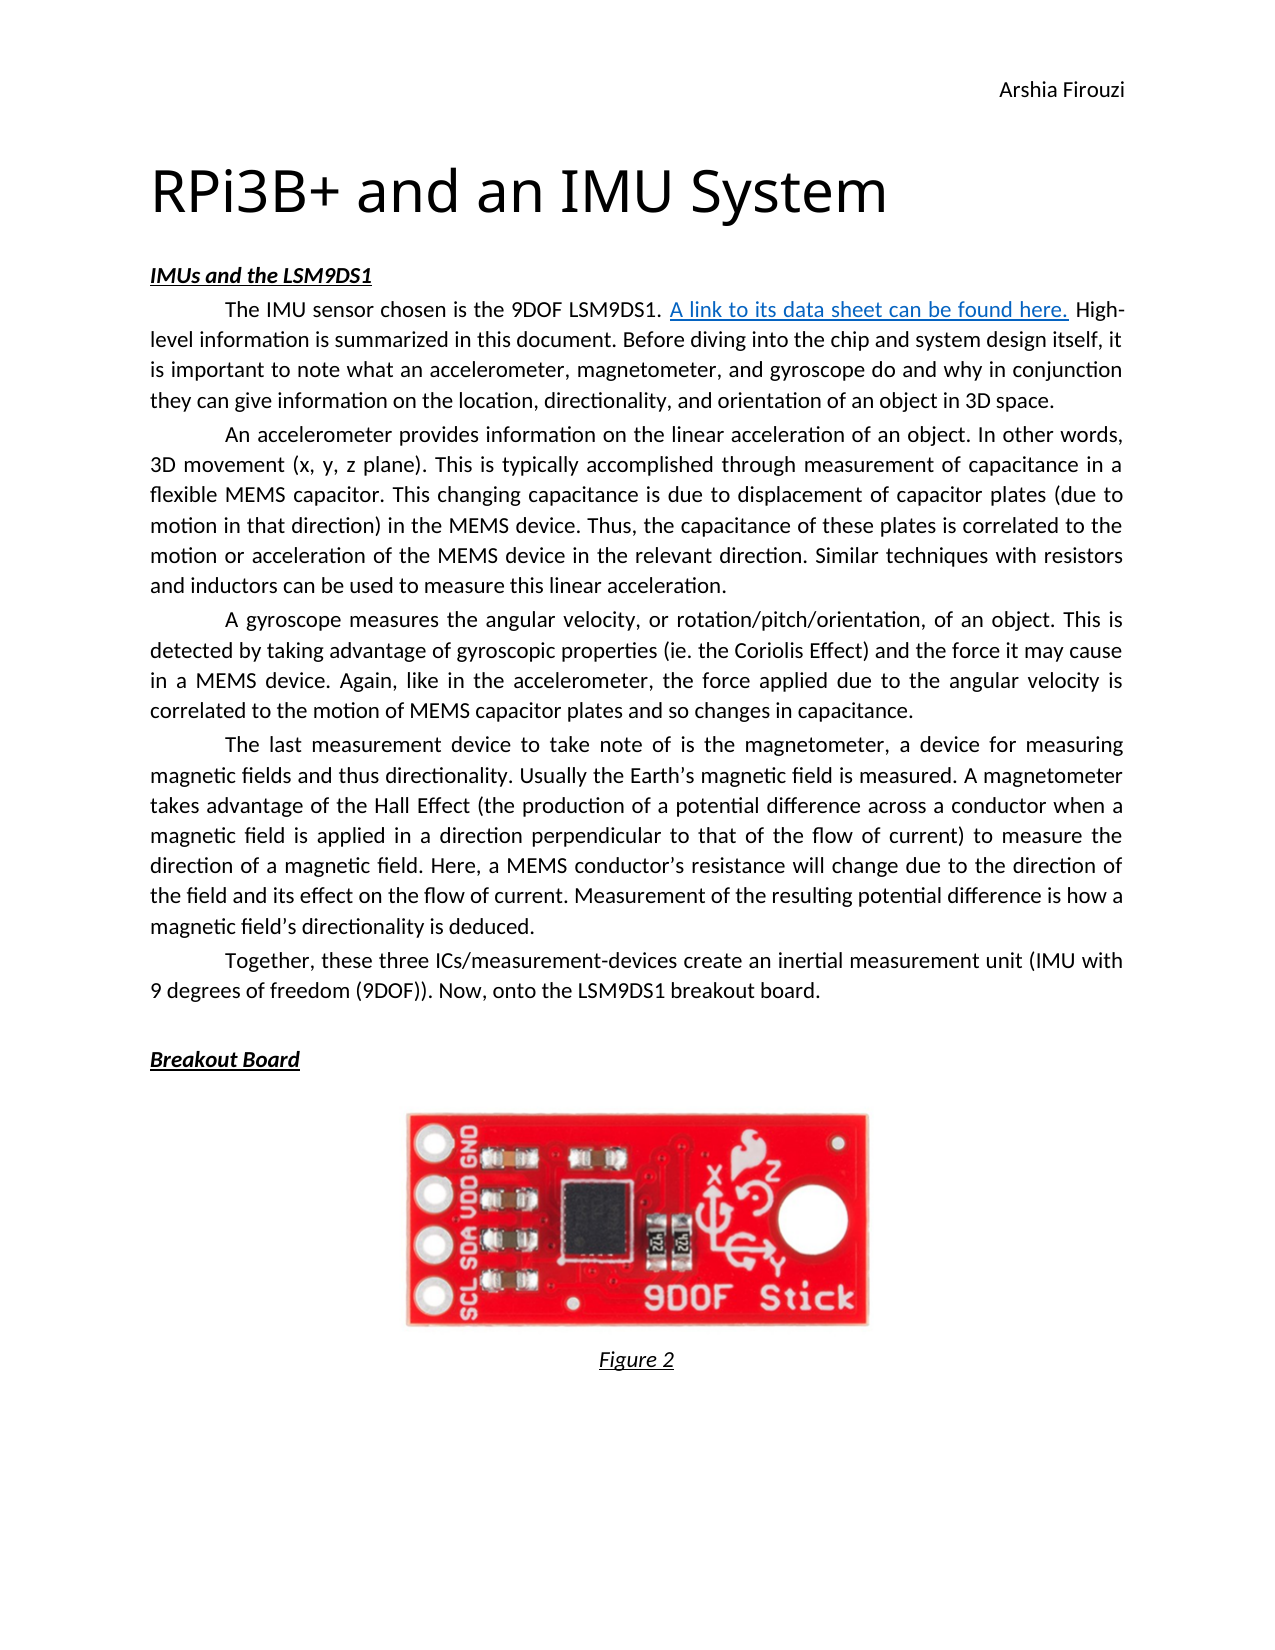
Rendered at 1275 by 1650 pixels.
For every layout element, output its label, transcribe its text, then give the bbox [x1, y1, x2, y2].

text RPi3B+ and an IMU System [150, 150, 1125, 229]
text The IMU sensor chosen is the 9DOF LSM9DS1. A link to its data sheet can be found here. High-level information is summarized in this document. Before diving into the chip and system design itself, it is important to note what an accelerometer, magnetometer, and gyroscope do and why in conjunction they can give information on the location, directionality, and orientation of an object in 3D space. [150, 295, 1125, 414]
text Together, these three ICs/measurement-devices create an inertial measurement unit (IMU with 9 degrees of freedom (9DOF)). Now, onto the LSM9DS1 breakout board. [150, 946, 1125, 1004]
text The last measurement device to take note of is the magnetometer, a device for measuring magnetic fields and thus directionality. Usually the Earth’s magnetic field is measured. A magnetometer takes advantage of the Hall Effect (the production of a potential difference across a conductor when a magnetic field is applied in a direction perpendicular to that of the flow of current) to measure the direction of a magnetic field. Here, a MEMS conductor’s resistance will change due to the direction of the field and its effect on the flow of current. Measurement of the resulting potential difference is how a magnetic field’s directionality is deduced. [150, 731, 1125, 940]
picture [398, 1104, 878, 1337]
text IMUs and the LSM9DS1 [150, 261, 1125, 289]
text A gyroscope measures the angular velocity, or rotation/pitch/orientation, of an object. This is detected by taking advantage of gyroscopic properties (ie. the Coriolis Effect) and the force it may cause in a MEMS device. Again, like in the accelerometer, the force applied due to the angular velocity is correlated to the motion of MEMS capacitor plates and so changes in capacitance. [150, 606, 1125, 724]
text Breakout Board [150, 1045, 1125, 1073]
text An accelerometer provides information on the linear acceleration of an object. In other words, 3D movement (x, y, z plane). This is typically accomplished through measurement of capacitance in a flexible MEMS capacitor. This changing capacitance is due to displacement of capacitor plates (due to motion in that direction) in the MEMS device. Thus, the capacitance of these plates is correlated to the motion or acceleration of the MEMS device in the relevant direction. Similar techniques with resistors and inductors can be used to measure this linear acceleration. [150, 420, 1125, 599]
